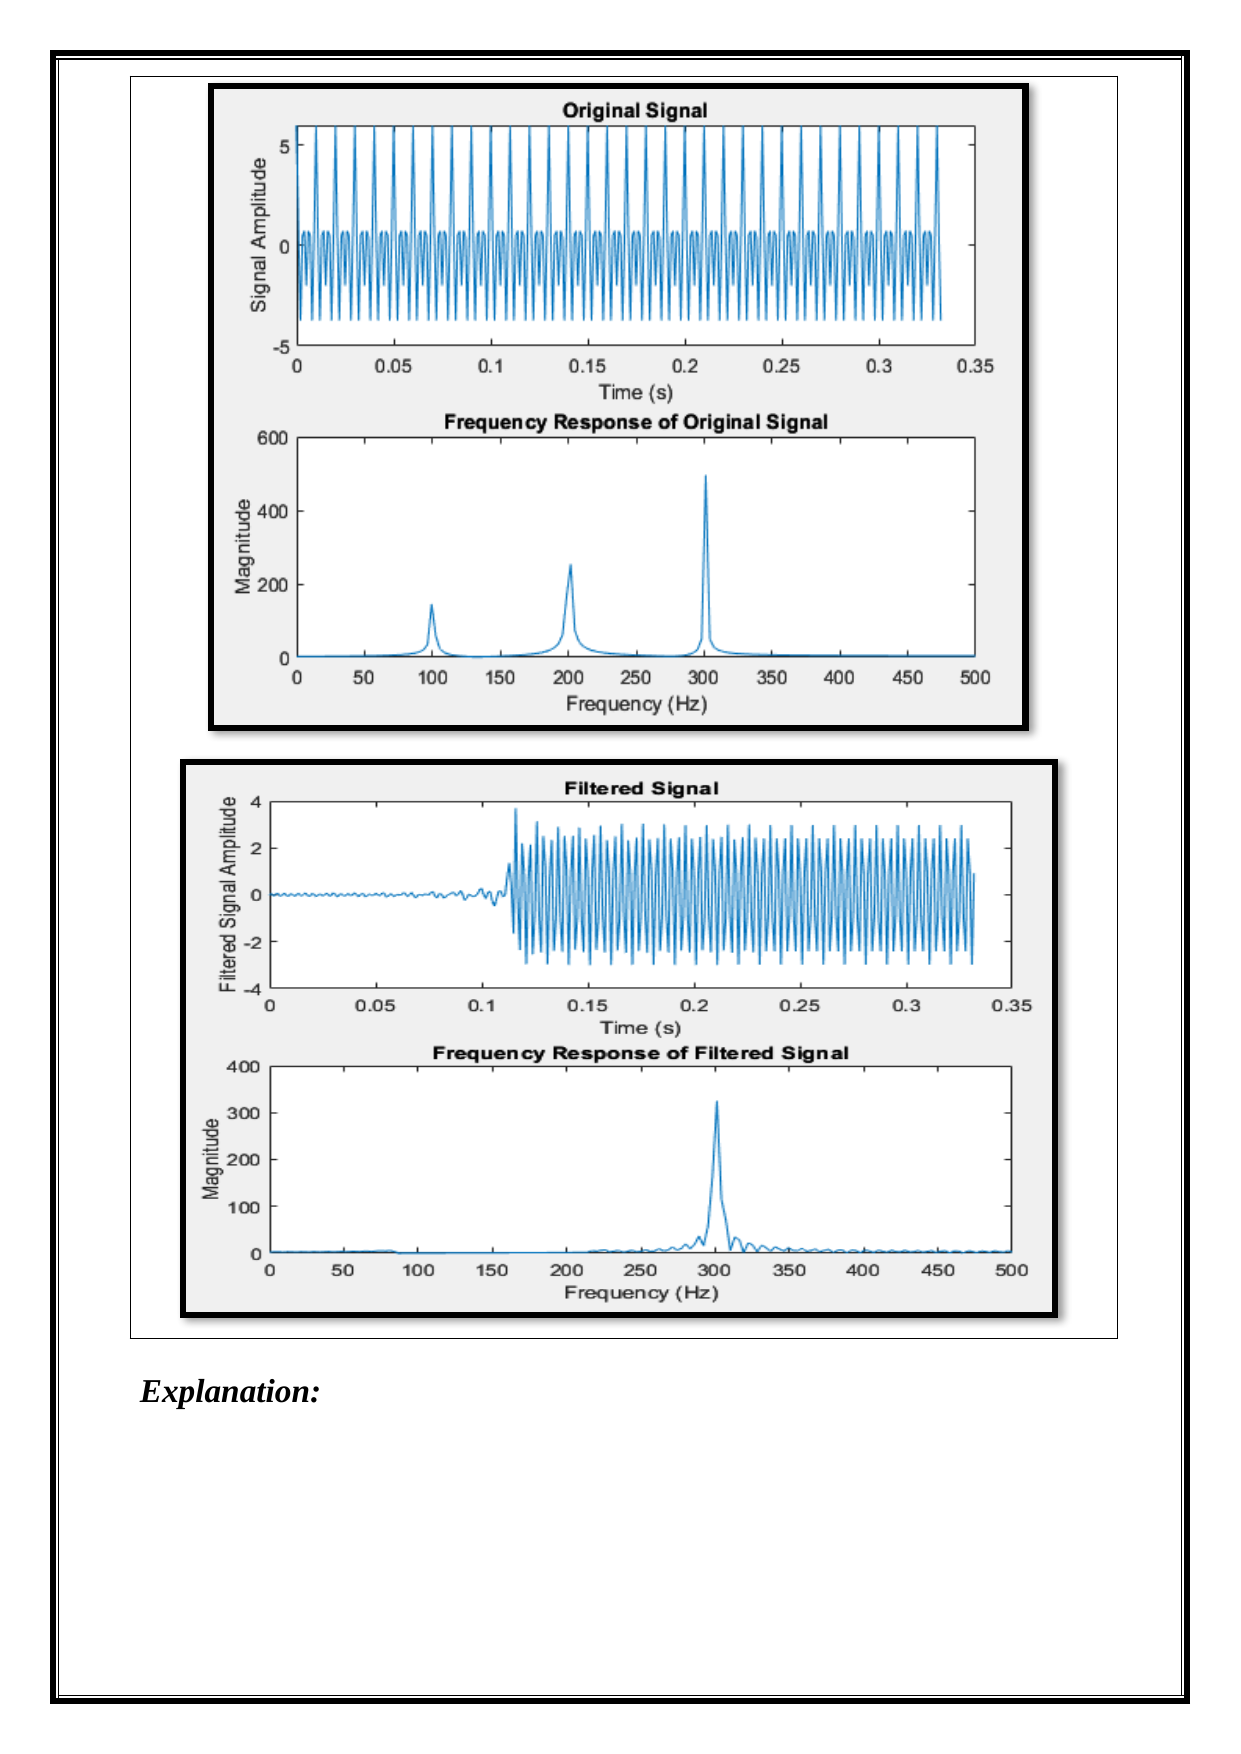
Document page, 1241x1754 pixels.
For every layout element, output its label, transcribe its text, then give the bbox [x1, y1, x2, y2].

table_cell Output: [131, 77, 1117, 1338]
picture [186, 765, 1052, 1312]
picture [214, 89, 1022, 725]
text Explanation: [139, 1371, 1118, 1409]
